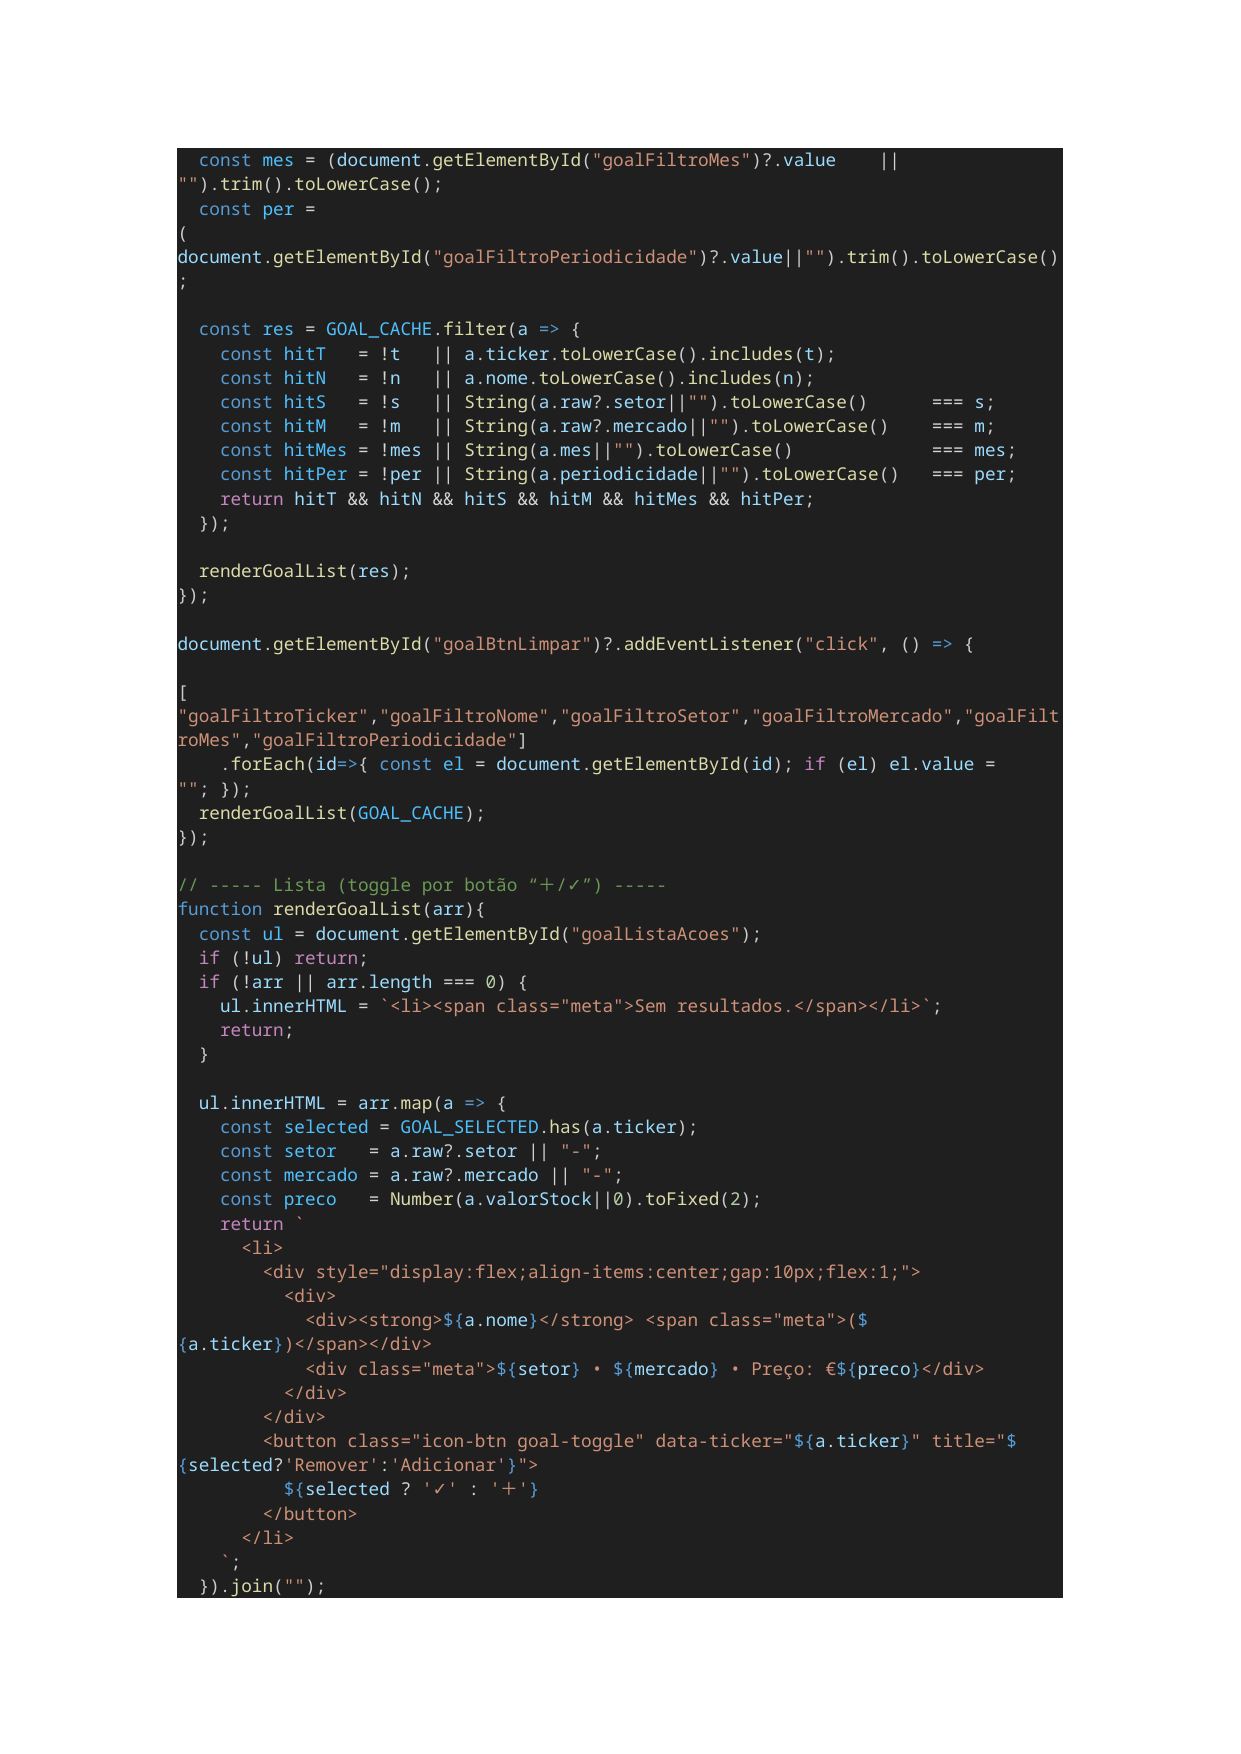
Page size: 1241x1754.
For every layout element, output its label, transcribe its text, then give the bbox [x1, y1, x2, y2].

text const per = (document.getElementById("goalFiltroPeriodicidade")?.value||"").trim().toLowerCase(); [177, 196, 1063, 293]
text const hitS = !s || String(a.raw?.setor||"").toLowerCase() === s; [177, 389, 1063, 413]
text <li> [177, 1235, 1063, 1259]
text const hitPer = !per || String(a.periodicidade||"").toLowerCase() === per; [177, 462, 1063, 486]
text ["goalFiltroTicker","goalFiltroNome","goalFiltroSetor","goalFiltroMercado","goalFiltroMes","goalFiltroPeriodicidade"] [177, 655, 1063, 752]
text <div> [177, 1283, 1063, 1308]
text const hitT = !t || a.ticker.toLowerCase().includes(t); [177, 341, 1063, 365]
text return; [177, 1018, 1063, 1042]
text function renderGoalList(arr){ [177, 897, 1063, 921]
text <button class="icon-btn goal-toggle" data-ticker="${a.ticker}" title="${selected?'Remover':'Adicionar'}"> [177, 1428, 1063, 1477]
text </div> [177, 1380, 1063, 1404]
text `; [177, 1549, 1063, 1573]
text const hitMes = !mes || String(a.mes||"").toLowerCase() === mes; [177, 438, 1063, 462]
text </button> [177, 1501, 1063, 1525]
text renderGoalList(res); [177, 558, 1063, 583]
text </div> [177, 1404, 1063, 1428]
text const hitN = !n || a.nome.toLowerCase().includes(n); [177, 365, 1063, 389]
text }); [177, 510, 1063, 534]
text const selected = GOAL_SELECTED.has(a.ticker); [177, 1114, 1063, 1138]
text const preco = Number(a.valorStock||0).toFixed(2); [177, 1187, 1063, 1211]
text return hitT && hitN && hitS && hitM && hitMes && hitPer; [177, 486, 1063, 510]
text const res = GOAL_CACHE.filter(a => { [177, 317, 1063, 341]
text const mes = (document.getElementById("goalFiltroMes")?.value || "").trim().toLowerCase(); [177, 148, 1063, 196]
text const ul = document.getElementById("goalListaAcoes"); [177, 921, 1063, 945]
text if (!arr || arr.length === 0) { [177, 969, 1063, 993]
text }).join(""); [177, 1573, 1063, 1598]
text }); [177, 583, 1063, 607]
text ${selected ? '✓' : '＋'} [177, 1477, 1063, 1501]
text ul.innerHTML = arr.map(a => { [177, 1090, 1063, 1114]
text return ` [177, 1211, 1063, 1235]
text <div><strong>${a.nome}</strong> <span class="meta">(${a.ticker})</span></div> [177, 1308, 1063, 1356]
text const setor = a.raw?.setor || "-"; [177, 1138, 1063, 1163]
text ul.innerHTML = `<li><span class="meta">Sem resultados.</span></li>`; [177, 993, 1063, 1018]
text document.getElementById("goalBtnLimpar")?.addEventListener("click", () => { [177, 631, 1063, 655]
text <div class="meta">${setor} • ${mercado} • Preço: €${preco}</div> [177, 1356, 1063, 1380]
text renderGoalList(GOAL_CACHE); [177, 800, 1063, 824]
text <div style="display:flex;align-items:center;gap:10px;flex:1;"> [177, 1259, 1063, 1283]
text .forEach(id=>{ const el = document.getElementById(id); if (el) el.value = ""; }); [177, 752, 1063, 800]
text const hitM = !m || String(a.raw?.mercado||"").toLowerCase() === m; [177, 413, 1063, 438]
text const mercado = a.raw?.mercado || "-"; [177, 1163, 1063, 1187]
text // ----- Lista (toggle por botão “＋/✓”) ----- [177, 873, 1063, 897]
text if (!ul) return; [177, 945, 1063, 969]
text } [177, 1042, 1063, 1066]
text }); [177, 824, 1063, 848]
text </li> [177, 1525, 1063, 1549]
